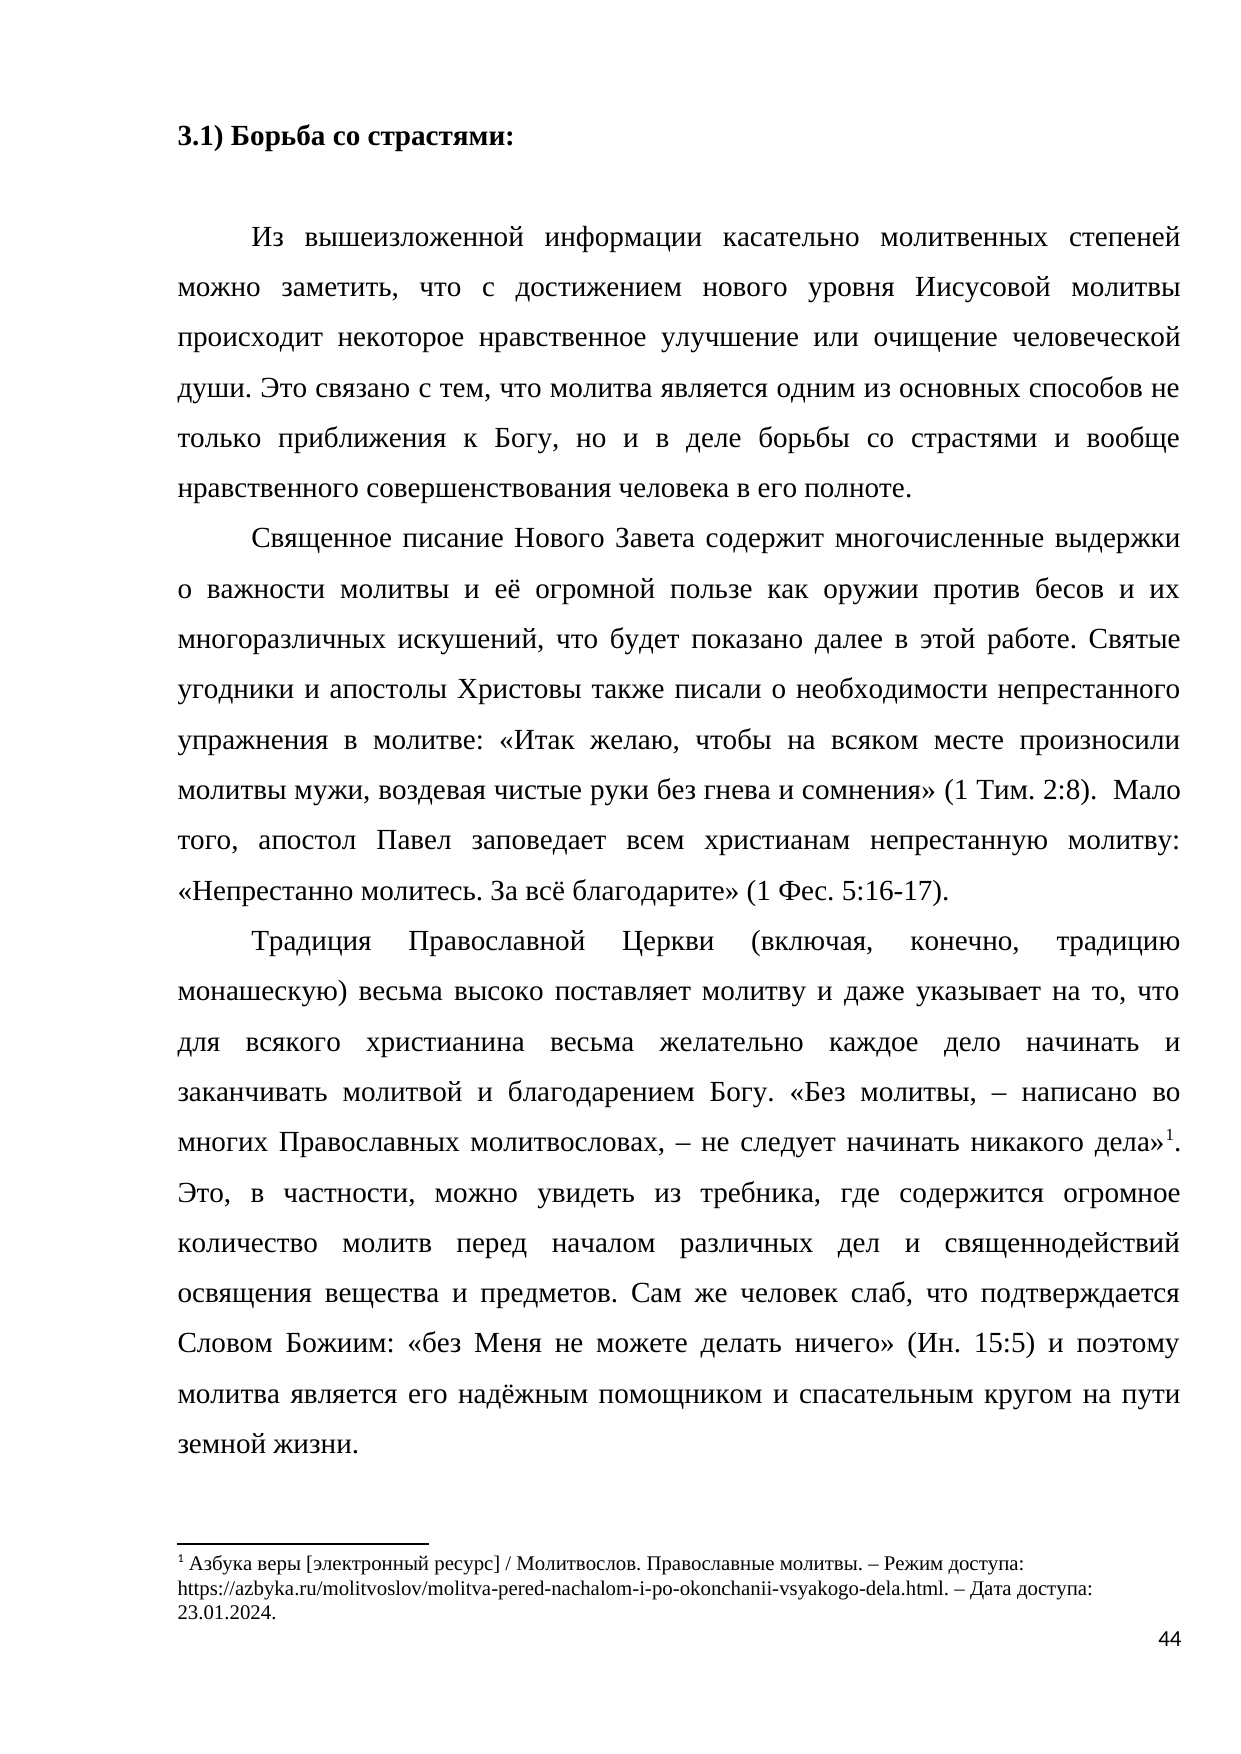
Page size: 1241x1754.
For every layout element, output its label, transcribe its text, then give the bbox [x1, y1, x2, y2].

text Из вышеизложенной информации касательно молитвенных степеней можно заметить, что с достижением нового уровня Иисусовой молитвы происходит некоторое нравственное улучшение или очищение человеческой души. Это связано с тем, что молитва является одним из основных способов не только приближения к Богу, но и в деле борьбы со страстями и вообще нравственного совершенствования человека в его полноте. [177, 219, 1181, 504]
text Священное писание Нового Завета содержит многочисленные выдержки о важности молитвы и её огромной пользе как оружии против бесов и их многоразличных искушений, что будет показано далее в этой работе. Святые угодники и апостолы Христовы также писали о необходимости непрестанного упражнения в молитве: «Итак желаю, чтобы на всяком месте произносили молитвы мужи, воздевая чистые руки без гнева и сомнения» (1 Тим. 2:8). Мало того, апостол Павел заповедает всем христианам непрестанную молитву: «Непрестанно молитесь. За всё благодарите» (1 Фес. 5:16-17). [177, 521, 1181, 906]
text 3.1) Борьба со страстями: [177, 118, 1181, 152]
text Традиция Православной Церкви (включая, конечно, традицию монашескую) весьма высоко поставляет молитву и даже указывает на то, что для всякого христианина весьма желательно каждое дело начинать и заканчивать молитвой и благодарением Богу. «Без молитвы, – написано во многих Православных молитвословах, – не следует начинать никакого дела». Это, в частности, можно увидеть из требника, где содержится огромное количество молитв перед началом различных дел и священнодействий освящения вещества и предметов. Сам же человек слаб, что подтверждается Словом Божиим: «без Меня не можете делать ничего» (Ин. 15:5) и поэтому молитва является его надёжным помощником и спасательным кругом на пути земной жизни. [177, 923, 1181, 1460]
